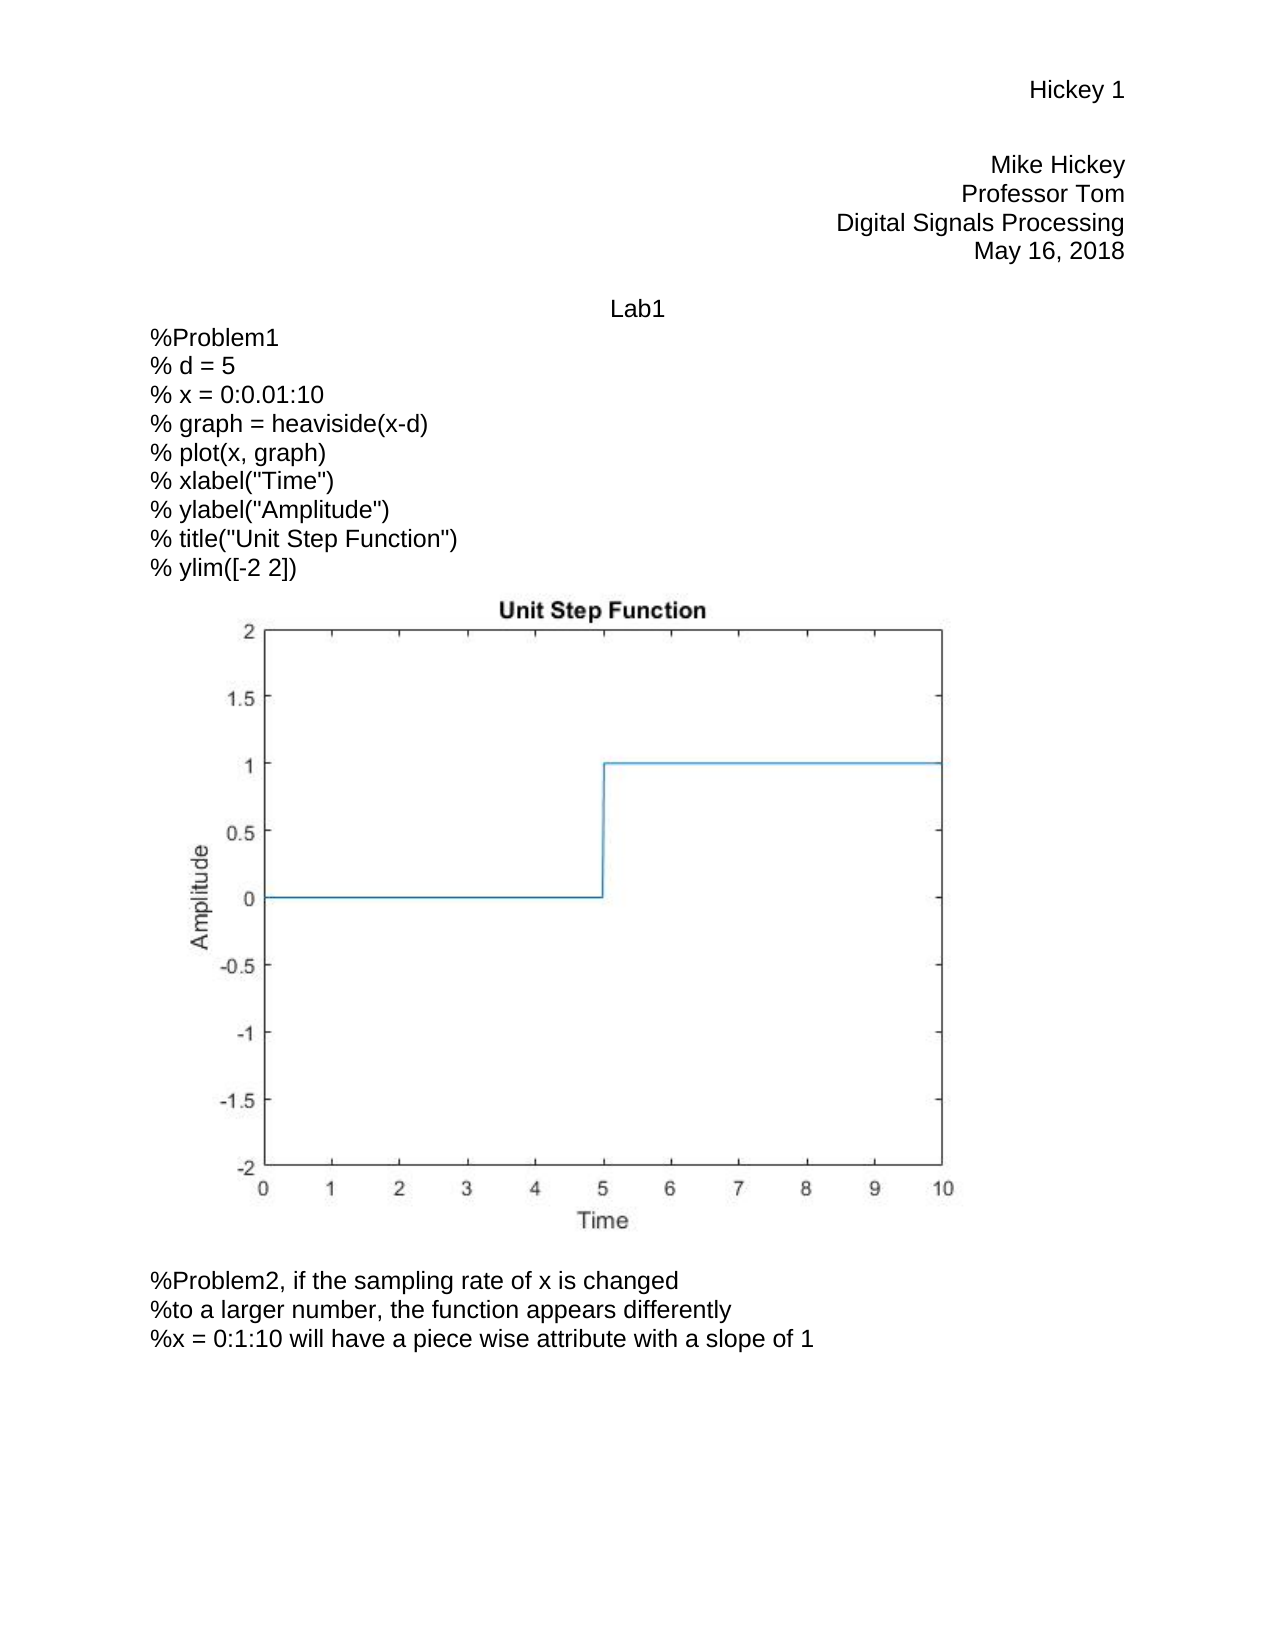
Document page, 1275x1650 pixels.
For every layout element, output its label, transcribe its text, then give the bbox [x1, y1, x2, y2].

text % x = 0:0.01:10 [150, 380, 1125, 409]
text % d = 5 [150, 351, 1125, 380]
text % ylim([-2 2]) [150, 552, 1125, 581]
text May 16, 2018 [150, 236, 1125, 265]
text % plot(x, graph) [150, 437, 1125, 466]
text %Problem2, if the sampling rate of x is changed [150, 1266, 1125, 1295]
text % ylabel("Amplitude") [150, 495, 1125, 524]
text % xlabel("Time") [150, 466, 1125, 495]
text Mike Hickey [150, 150, 1125, 179]
text Professor Tom [150, 179, 1125, 207]
text Digital Signals Processing [150, 207, 1125, 236]
text % title("Unit Step Function") [150, 524, 1125, 552]
text %x = 0:1:10 will have a piece wise attribute with a slope of 1 [150, 1324, 1125, 1352]
text %to a larger number, the function appears differently [150, 1295, 1125, 1324]
text % graph = heaviside(x-d) [150, 409, 1125, 437]
text %Problem1 [150, 322, 1125, 351]
picture [150, 581, 1025, 1238]
text Lab1 [150, 294, 1125, 322]
